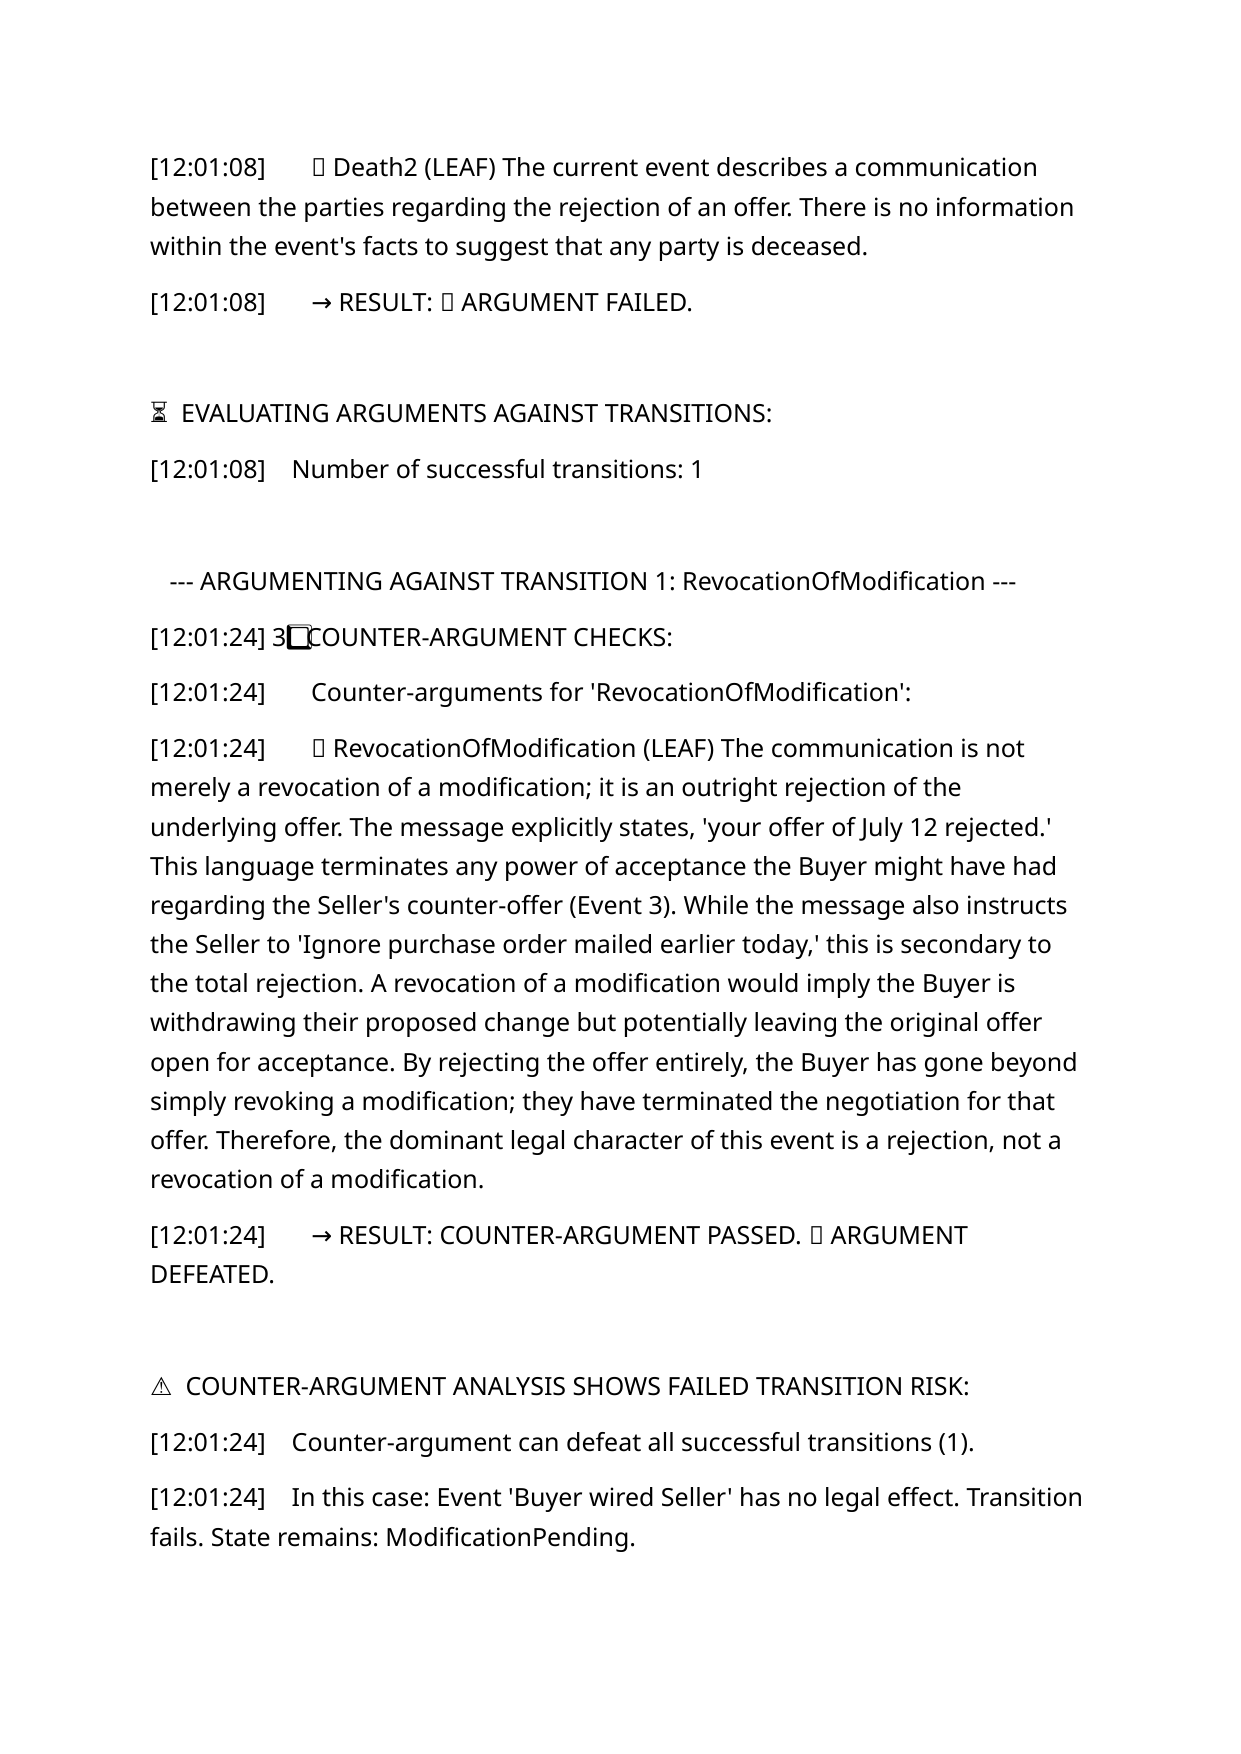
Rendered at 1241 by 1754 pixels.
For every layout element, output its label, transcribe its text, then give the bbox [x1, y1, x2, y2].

text [12:01:08] → RESULT: ❌ ARGUMENT FAILED. [150, 284, 1090, 318]
text [12:01:24] Counter-argument can defeat all successful transitions (1). [150, 1424, 1090, 1458]
text [12:01:08] 🔴 Death2 (LEAF) The current event describes a communication between the parties regarding the rejection of an offer. There is no information within the event's facts to suggest that any party is deceased. [150, 150, 1090, 262]
text [12:01:24] 🔴 RevocationOfModification (LEAF) The communication is not merely a revocation of a modification; it is an outright rejection of the underlying offer. The message explicitly states, 'your offer of July 12 rejected.' This language terminates any power of acceptance the Buyer might have had regarding the Seller's counter-offer (Event 3). While the message also instructs the Seller to 'Ignore purchase order mailed earlier today,' this is secondary to the total rejection. A revocation of a modification would imply the Buyer is withdrawing their proposed change but potentially leaving the original offer open for acceptance. By rejecting the offer entirely, the Buyer has gone beyond simply revoking a modification; they have terminated the negotiation for that offer. Therefore, the dominant legal character of this event is a rejection, not a revocation of a modification. [150, 731, 1090, 1196]
text [12:01:24] 3️⃣ COUNTER-ARGUMENT CHECKS: [150, 619, 1090, 653]
text [12:01:08] Number of successful transitions: 1 [150, 452, 1090, 486]
text --- ARGUMENTING AGAINST TRANSITION 1: RevocationOfModification --- [150, 563, 1090, 597]
text [12:01:24] → RESULT: COUNTER-ARGUMENT PASSED. ❌ ARGUMENT DEFEATED. [150, 1217, 1090, 1291]
text [12:01:24] In this case: Event 'Buyer wired Seller' has no legal effect. Transition fails. State remains: ModificationPending. [150, 1480, 1090, 1553]
text ⚠️ COUNTER-ARGUMENT ANALYSIS SHOWS FAILED TRANSITION RISK: [150, 1368, 1090, 1402]
text ⏳ EVALUATING ARGUMENTS AGAINST TRANSITIONS: [150, 396, 1090, 430]
text [12:01:24] Counter-arguments for 'RevocationOfModification': [150, 675, 1090, 709]
